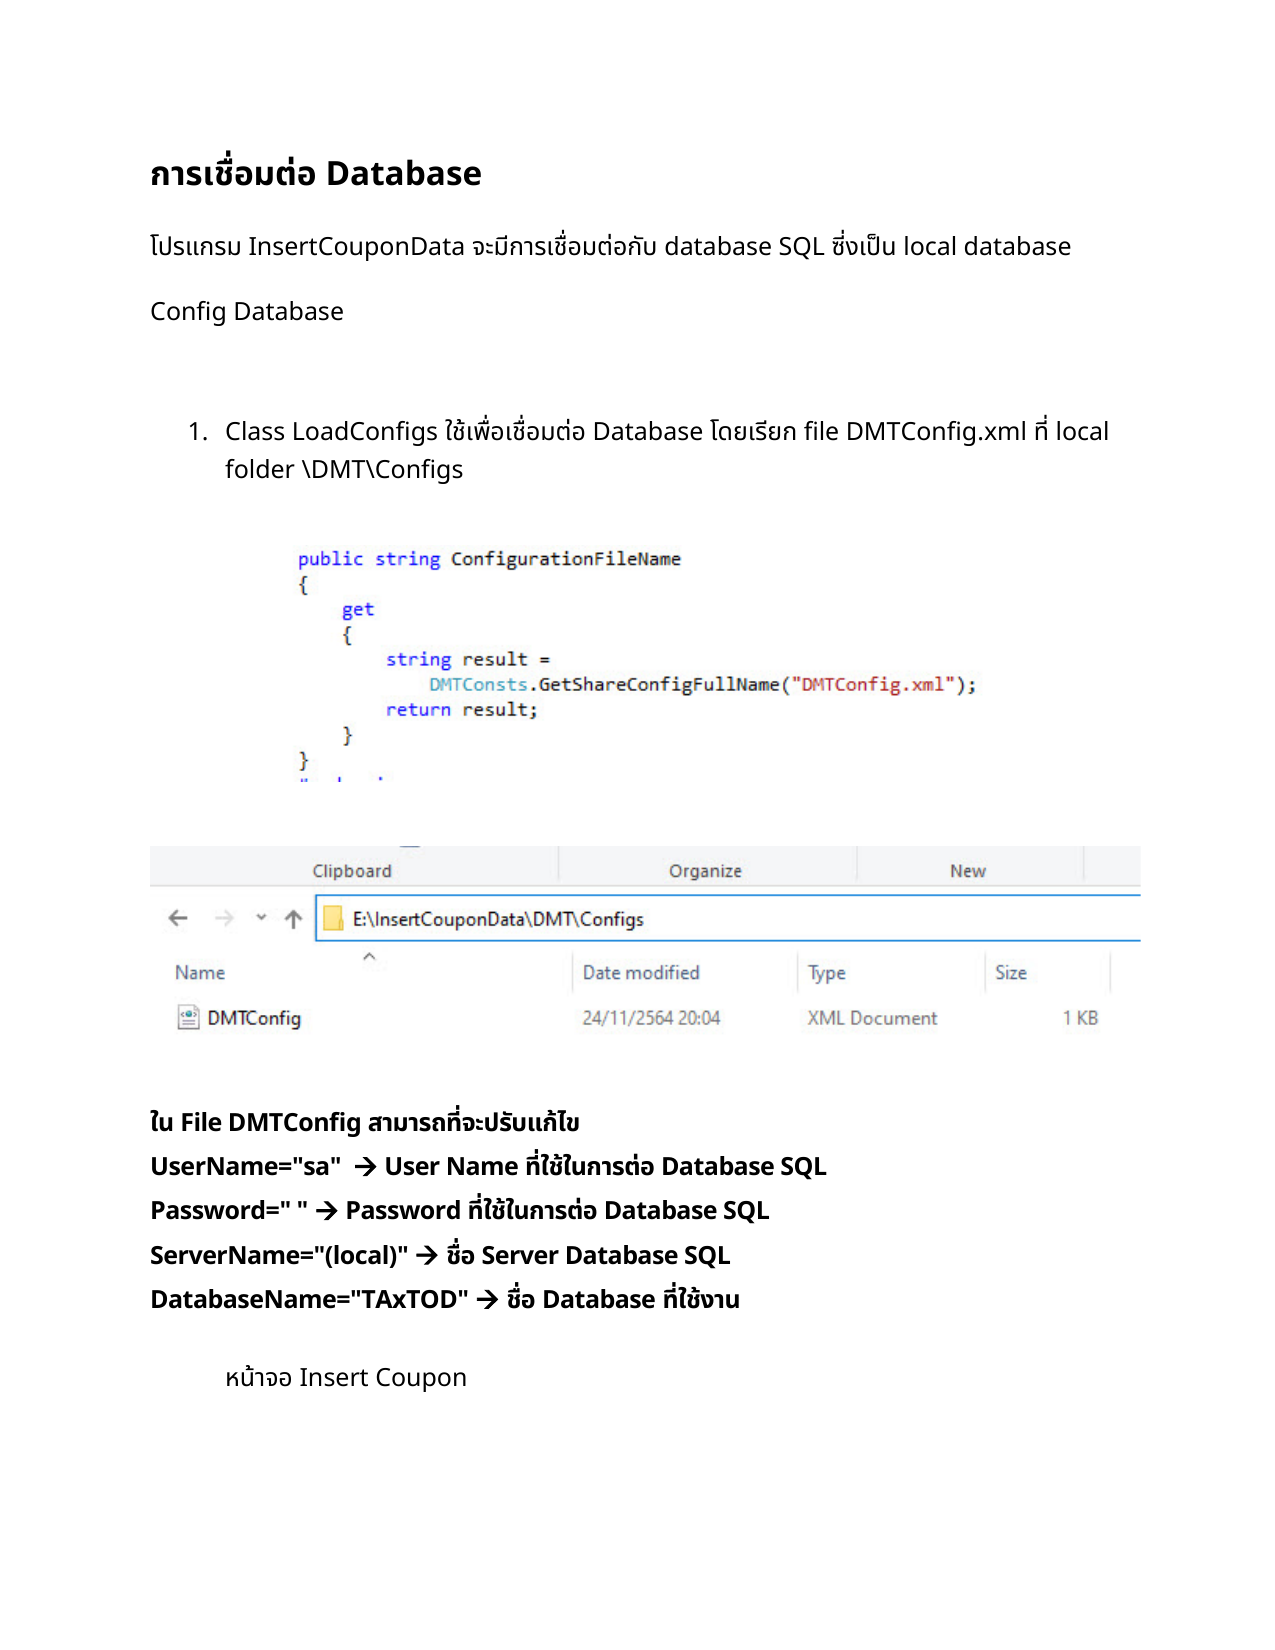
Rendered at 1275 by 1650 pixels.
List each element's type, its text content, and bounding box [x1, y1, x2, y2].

list Class LoadConfigs ใช้เพื่อเชื่อมต่อ Database โดยเรียก file DMTConfig.xml ที่ local folder \DMT\Configs [187, 413, 1125, 486]
text Password=" " Password ที่ใช้ในการต่อ Database SQL [150, 1193, 1125, 1231]
picture [150, 846, 1141, 1058]
text UserName="sa" User Name ที่ใช้ในการต่อ Database SQL [150, 1149, 1125, 1187]
text Config Database [150, 293, 1125, 327]
text โปรแกรม InsertCouponData จะมีการเชื่อมต่อกับ database SQL ซี่งเป็น local database [150, 229, 1125, 267]
text ServerName="(local)" ชื่อ Server Database SQL [150, 1237, 1125, 1275]
text การเชื่อมต่อ Database [150, 150, 1125, 201]
text DatabaseName="TAxTOD" ชื่อ Database ที่ใช้งาน [150, 1282, 1125, 1319]
picture [281, 545, 994, 782]
text ใน File DMTConfig สามารถที่จะปรับแก้ไข [150, 1104, 1125, 1142]
text หน้าจอ Insert Coupon [225, 1360, 1125, 1398]
